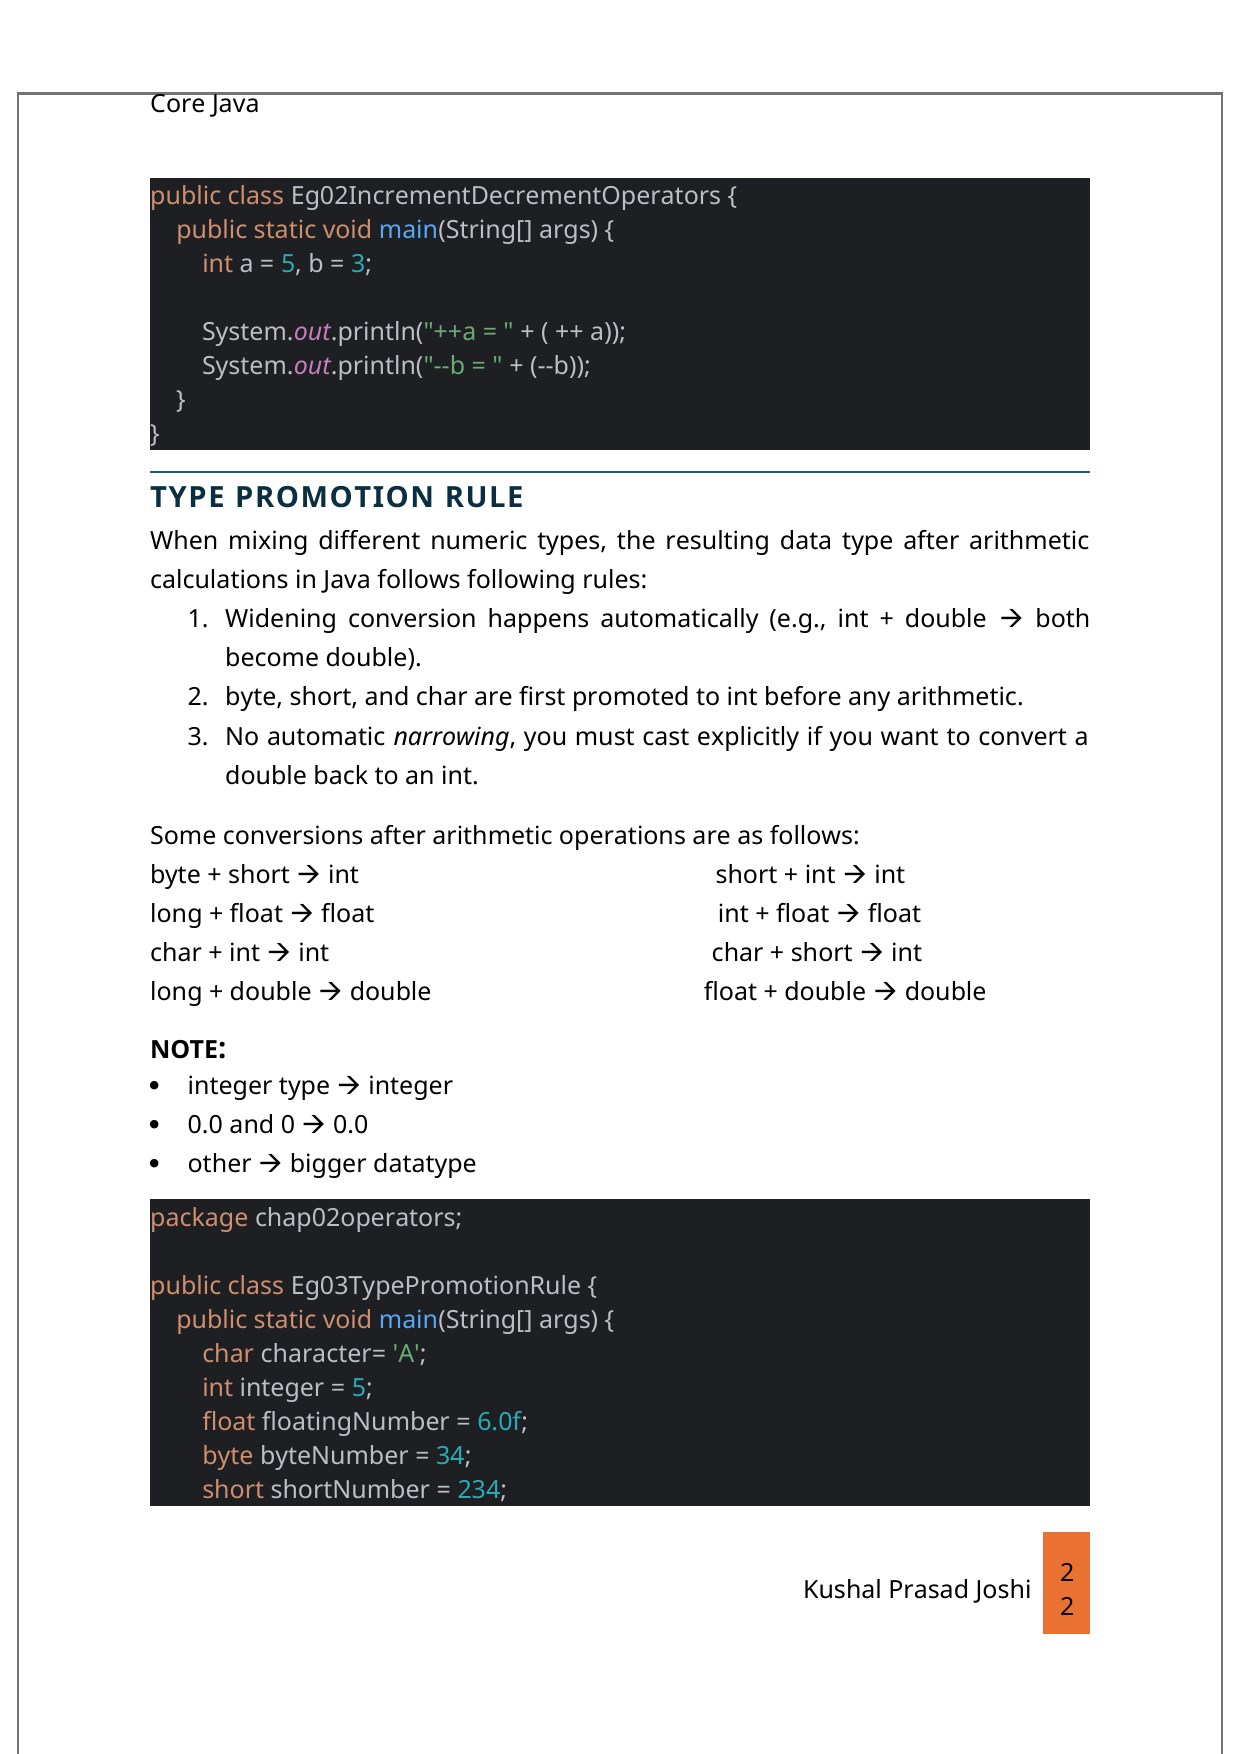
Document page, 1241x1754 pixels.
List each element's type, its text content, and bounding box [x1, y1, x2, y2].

text When mixing different numeric types, the resulting data type after arithmetic calculations in Java follows following rules: [150, 522, 1090, 596]
list Widening conversion happens automatically (e.g., int + double both become double). [187, 601, 1090, 674]
text Some conversions after arithmetic operations are as follows: [150, 817, 1090, 851]
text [150, 178, 1090, 450]
text long + double double float + double double [150, 974, 1090, 1008]
list No automatic narrowing, you must cast explicitly if you want to convert a double back to an int. [187, 718, 1090, 791]
text long + float float int + float float [150, 896, 1090, 930]
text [150, 1199, 1090, 1506]
subtitle Type Promotion Rule [150, 473, 1090, 516]
text byte + short int short + int int [150, 857, 1090, 891]
list 0.0 and 0 0.0 [150, 1107, 1090, 1141]
list other bigger datatype [150, 1146, 1090, 1180]
text char + int int char + short int [150, 935, 1090, 969]
list byte, short, and char are first promoted to int before any arithmetic. [187, 679, 1090, 713]
list integer type integer [150, 1067, 1090, 1102]
subtitle NOTE: [150, 1028, 1090, 1067]
